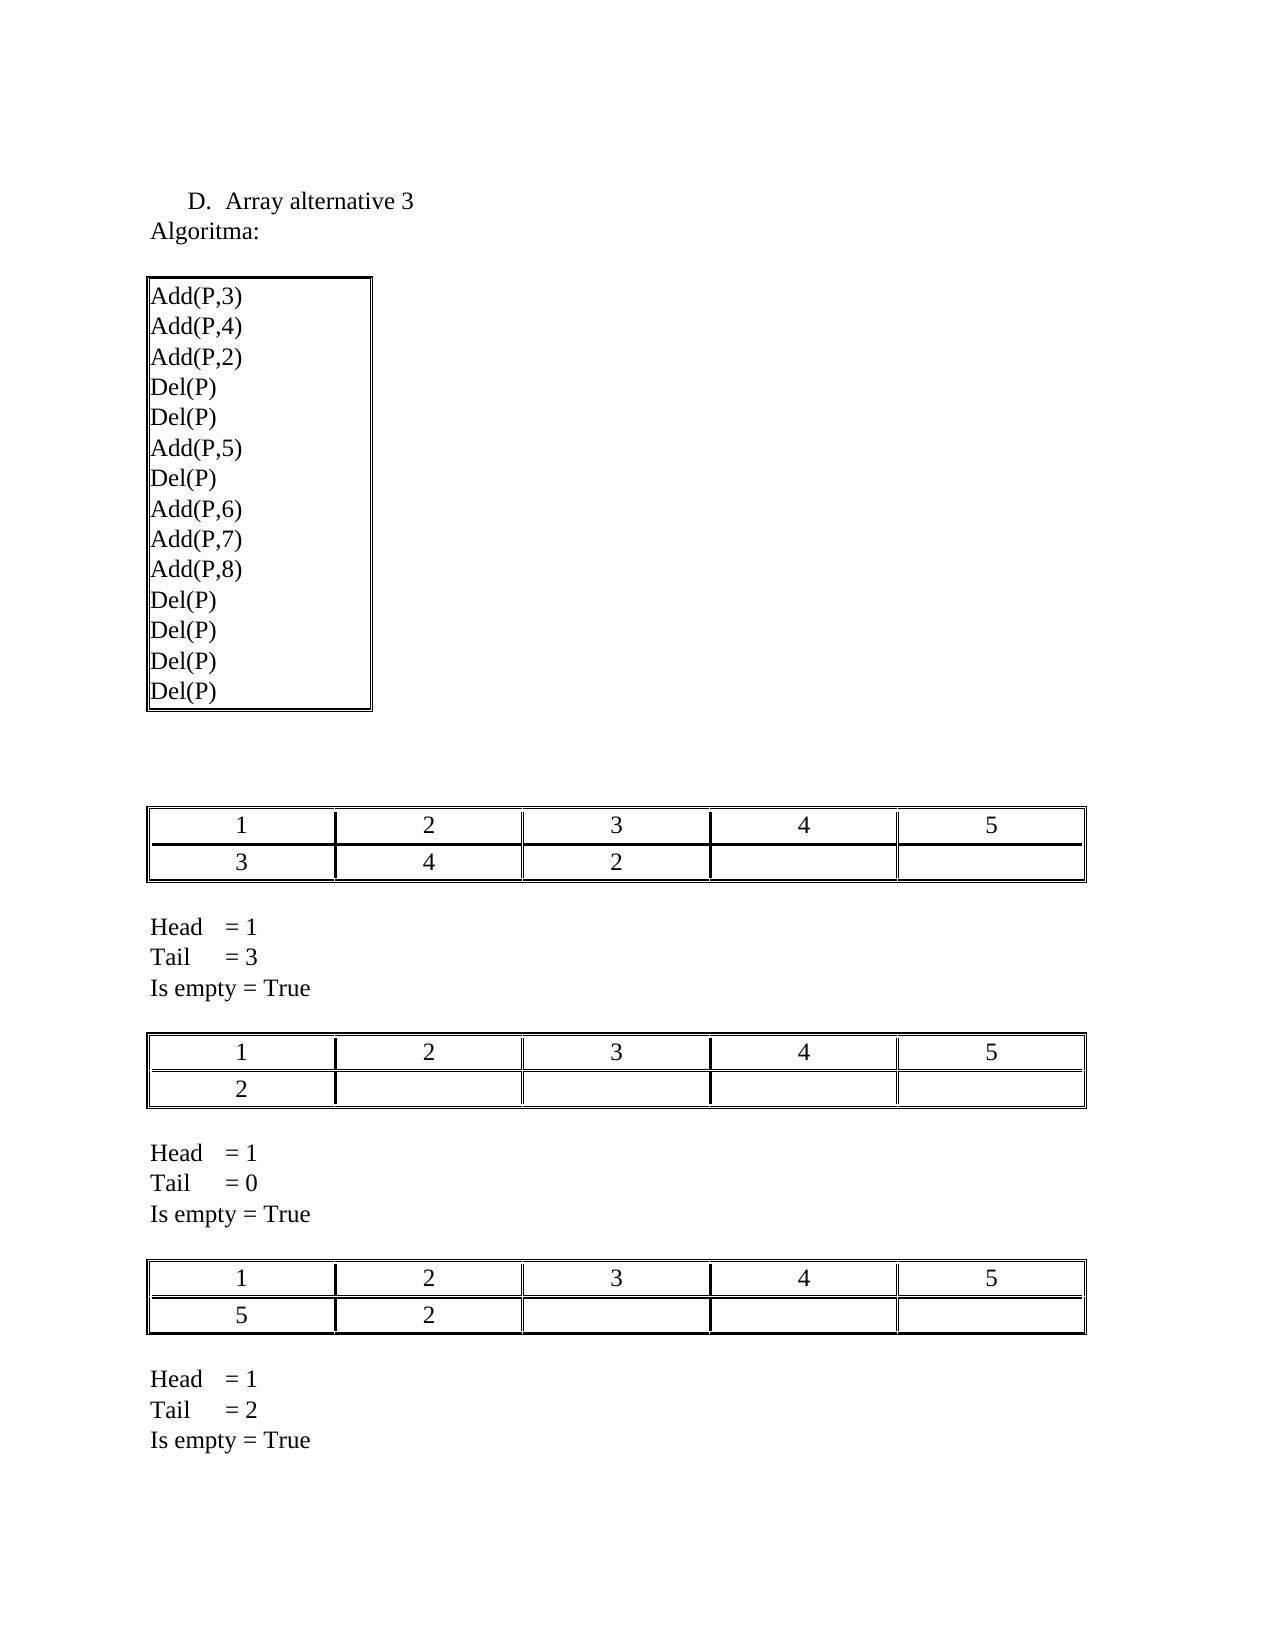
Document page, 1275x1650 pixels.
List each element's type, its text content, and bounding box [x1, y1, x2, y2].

list Head = 1 [150, 1138, 1125, 1167]
table_header 5 [898, 1036, 1084, 1069]
list Is empty = True [150, 1425, 1125, 1454]
table_header 4 [710, 1036, 898, 1069]
list Array alternative 3 [187, 186, 1125, 215]
table_cell [523, 1072, 710, 1106]
list Is empty = True [150, 1199, 1125, 1228]
list Head = 1 [150, 912, 1125, 941]
table_header 3 [523, 807, 710, 843]
table_cell [710, 1298, 898, 1332]
table_header 4 [710, 1262, 898, 1295]
table_cell [335, 1072, 523, 1106]
list Algoritma: [150, 216, 1125, 245]
table_header 1 [150, 1034, 335, 1069]
list Is empty = True [150, 973, 1125, 1001]
table_header 2 [335, 809, 523, 843]
table_header 1 [150, 1260, 335, 1295]
table_cell 3 [150, 843, 335, 879]
table_cell [898, 1295, 1085, 1332]
table_header 5 [898, 809, 1084, 843]
table_header 5 [898, 1262, 1084, 1295]
table_header 2 [335, 1262, 523, 1295]
table_cell 5 [148, 1295, 335, 1332]
table_header 2 [335, 1036, 523, 1069]
table_header Add(P,3) Add(P,4) Add(P,2) Del(P) Del(P) Add(P,5) Del(P) Add(P,6) Add(P,7) Add(P,8) Del(P) Del(P) Del(P) Del(P) [150, 279, 370, 708]
table_cell [898, 843, 1084, 879]
table_cell 4 [335, 845, 523, 879]
table_header 4 [710, 809, 898, 843]
table_cell [898, 1069, 1084, 1106]
list Tail = 3 [150, 942, 1125, 971]
table_cell [710, 1072, 898, 1106]
table_header 3 [523, 1034, 710, 1069]
list Head = 1 [150, 1364, 1125, 1393]
table_cell [710, 845, 898, 879]
list Tail = 0 [150, 1168, 1125, 1197]
list Tail = 2 [150, 1395, 1125, 1424]
table_header 3 [523, 1260, 710, 1295]
table_cell 2 [523, 846, 710, 879]
table_header 1 [148, 807, 335, 843]
table_cell 2 [150, 1069, 335, 1106]
table_cell 2 [335, 1298, 523, 1332]
table_cell [523, 1299, 710, 1332]
